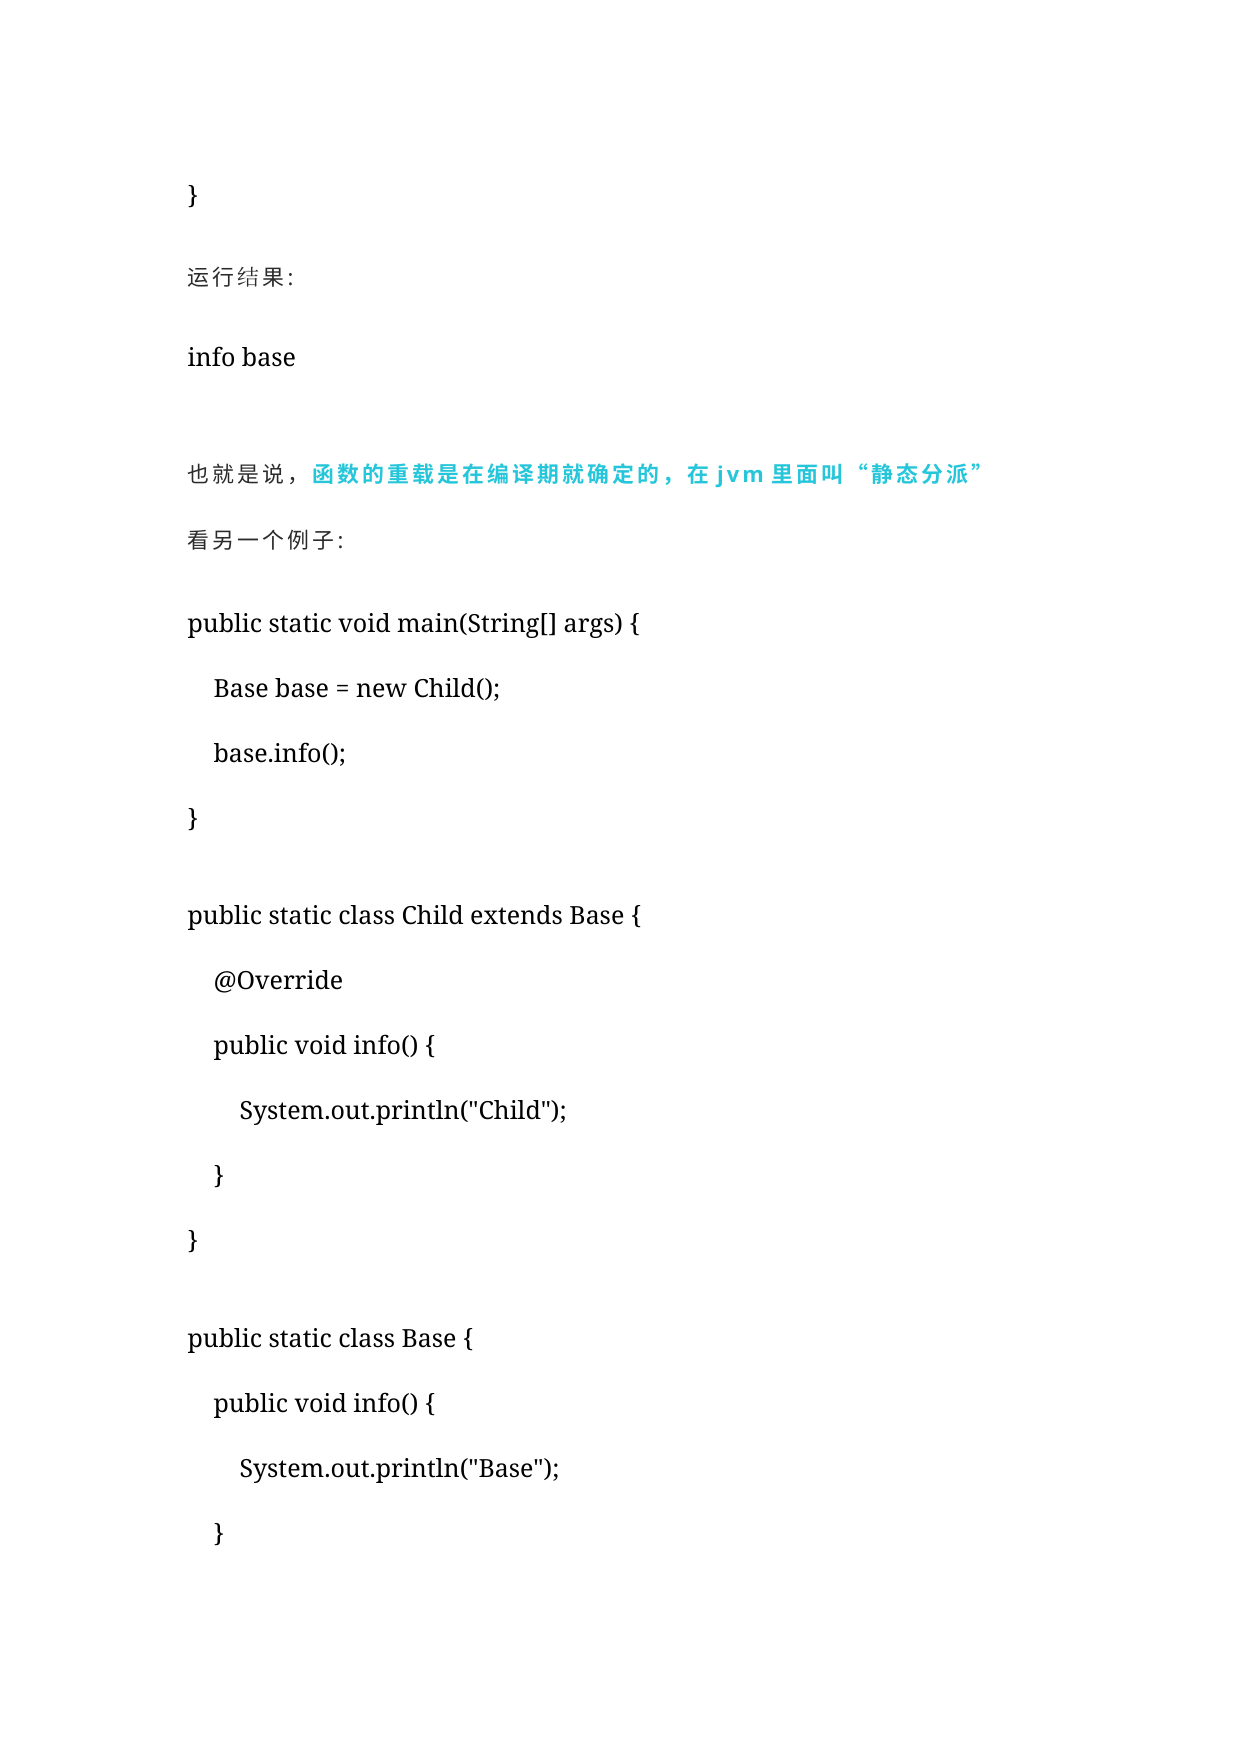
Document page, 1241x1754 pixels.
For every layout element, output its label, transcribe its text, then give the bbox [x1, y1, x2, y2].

text info base [187, 324, 1053, 389]
text Base base = new Child(); [187, 655, 1053, 720]
text public void info() { [187, 1013, 1053, 1078]
text public static void main(String[] args) { [187, 590, 1053, 655]
text 看另一个例子: [187, 523, 1053, 556]
text } [187, 785, 1053, 850]
text public void info() { [187, 1370, 1053, 1435]
text public static class Child extends Base { [187, 883, 1053, 948]
text 运行结果: [187, 259, 1053, 292]
text System.out.println("Base"); [187, 1435, 1053, 1500]
text } [187, 1143, 1053, 1208]
text base.info(); [187, 720, 1053, 785]
text 也就是说，函数的重载是在编译期就确定的，在jvm里面叫“静态分派” [187, 456, 1053, 489]
text @Override [187, 948, 1053, 1013]
text } [187, 162, 1053, 227]
text } [187, 1208, 1053, 1273]
text } [187, 1500, 1053, 1565]
text System.out.println("Child"); [187, 1078, 1053, 1143]
text public static class Base { [187, 1305, 1053, 1370]
